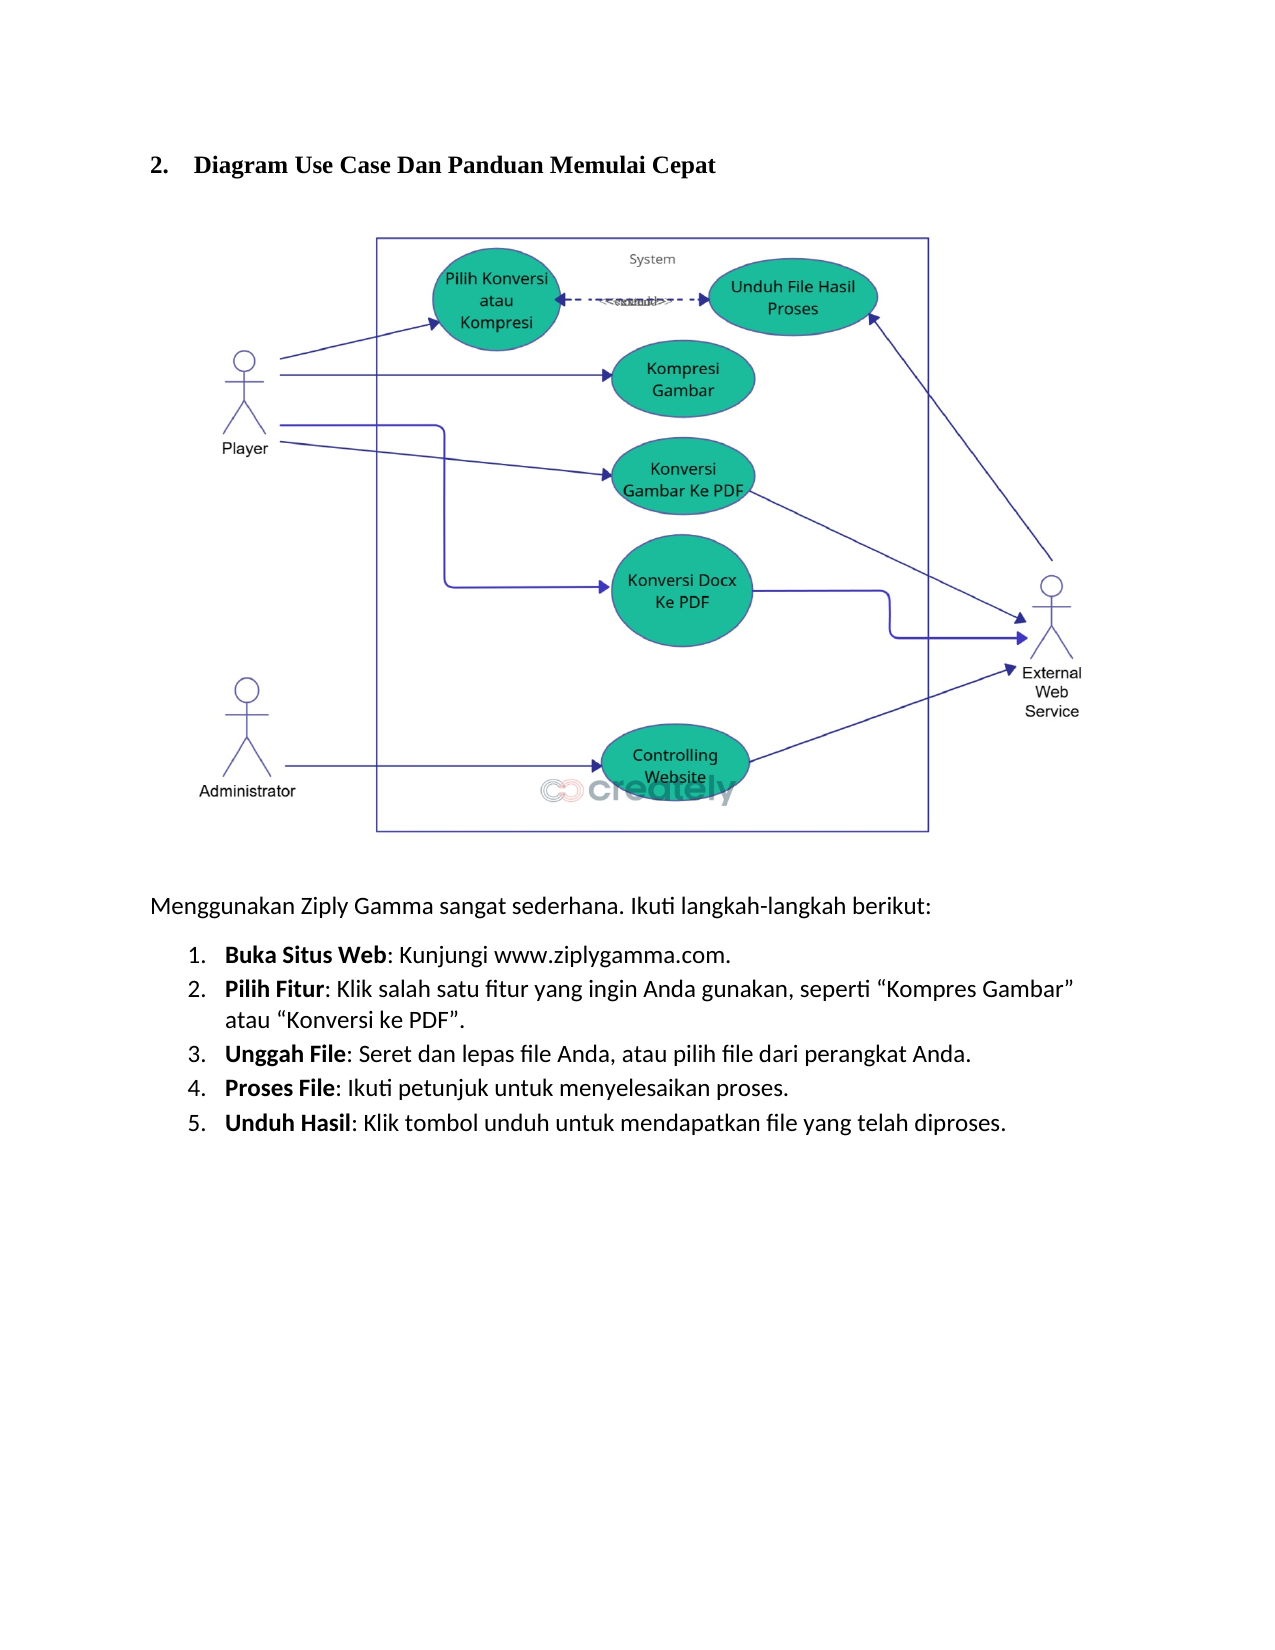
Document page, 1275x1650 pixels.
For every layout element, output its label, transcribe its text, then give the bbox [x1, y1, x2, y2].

picture [150, 197, 1125, 872]
text Menggunakan Ziply Gamma sangat sederhana. Ikuti langkah-langkah berikut: [150, 890, 1125, 921]
list Unduh Hasil: Klik tombol unduh untuk mendapatkan file yang telah diproses. [187, 1107, 1125, 1137]
list Proses File: Ikuti petunjuk untuk menyelesaikan proses. [187, 1073, 1125, 1103]
subtitle Diagram Use Case Dan Panduan Memulai Cepat [150, 150, 1125, 179]
list Unggah File: Seret dan lepas file Anda, atau pilih file dari perangkat Anda. [187, 1038, 1125, 1069]
list Pilih Fitur: Klik salah satu fitur yang ingin Anda gunakan, seperti “Kompres Gambar” atau “Konversi ke PDF”. [187, 973, 1125, 1034]
list Buka Situs Web: Kunjungi www.ziplygamma.com. [187, 939, 1125, 970]
